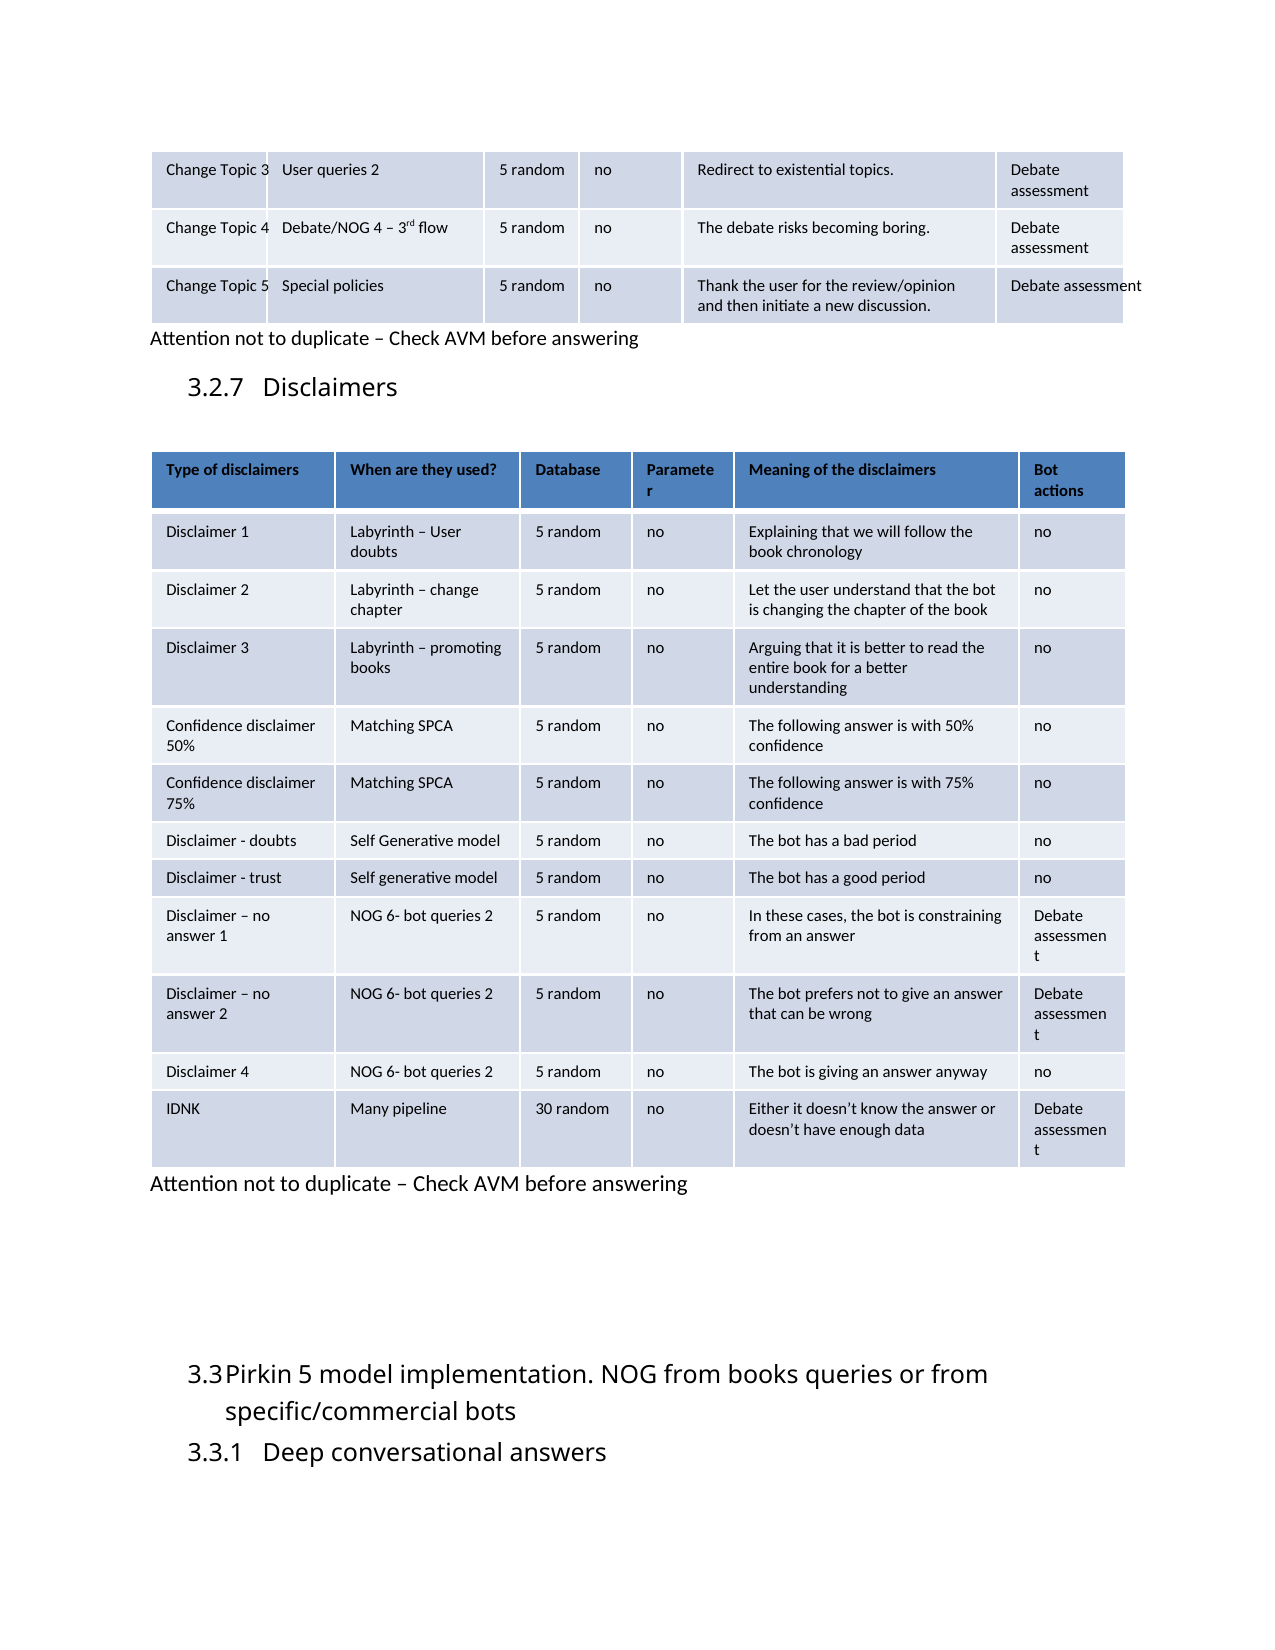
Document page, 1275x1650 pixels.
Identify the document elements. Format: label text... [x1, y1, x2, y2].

table_cell Special policies [268, 268, 483, 323]
table_cell Debate assessment [1020, 1091, 1125, 1167]
table_cell 5 random [521, 860, 631, 896]
table_cell Arguing that it is better to read the entire book for a better understanding [735, 629, 1018, 705]
table_cell The debate risks becoming boring. [684, 210, 995, 265]
table_cell Self Generative model [336, 823, 519, 858]
table_header When are they used? [336, 452, 519, 508]
table_cell no [633, 765, 733, 821]
table_cell Let the user understand that the bot is changing the chapter of the book [735, 572, 1018, 627]
table_cell no [633, 629, 733, 705]
table_cell The bot has a good period [735, 860, 1018, 896]
table_cell NOG 6- bot queries 2 [336, 1054, 519, 1089]
table_cell no [1020, 629, 1125, 705]
table_header Bot actions [1020, 452, 1125, 508]
table_cell Debate assessment [997, 268, 1123, 323]
table_cell 5 random [521, 976, 631, 1052]
text Attention not to duplicate – Check AVM before answering [150, 325, 1228, 351]
table_cell Disclaimer 4 [152, 1054, 334, 1089]
table_cell Explaining that we will follow the book chronology [735, 514, 1018, 569]
table_cell no [1020, 860, 1125, 896]
table_cell Debate/NOG 4 – 3rd flow [268, 210, 483, 265]
list Pirkin 5 model implementation. NOG from books queries or from specific/commercial bots [187, 1357, 1125, 1427]
table_cell 5 random [485, 210, 578, 265]
table_cell no [633, 898, 733, 973]
table_cell no [580, 152, 681, 208]
table_cell User queries 2 [268, 152, 483, 208]
table_cell Confidence disclaimer 50% [152, 708, 334, 763]
table_cell no [633, 514, 733, 569]
table_cell 30 random [521, 1091, 631, 1167]
table_cell Matching SPCA [336, 708, 519, 763]
table_cell Redirect to existential topics. [684, 152, 995, 208]
table_cell no [1020, 765, 1125, 821]
table_cell Debate assessment [997, 210, 1123, 265]
table_cell no [633, 823, 733, 858]
table_cell 5 random [521, 898, 631, 973]
table_cell no [633, 708, 733, 763]
text Attention not to duplicate – Check AVM before answering [150, 1169, 1125, 1197]
list Disclaimers [187, 369, 1125, 403]
table_cell 5 random [521, 823, 631, 858]
table_header Database [521, 452, 631, 508]
table_cell Disclaimer – no answer 1 [152, 898, 334, 973]
table_cell Disclaimer - doubts [152, 823, 334, 858]
table_cell Disclaimer 2 [152, 572, 334, 627]
table_cell 5 random [521, 1054, 631, 1089]
table_cell no [580, 268, 681, 323]
table_cell Many pipeline [336, 1091, 519, 1167]
table_cell no [1020, 1054, 1125, 1089]
table_cell Either it doesn’t know the answer or doesn’t have enough data [735, 1091, 1018, 1167]
table_cell Debate assessment [997, 152, 1123, 208]
table_cell The following answer is with 75% confidence [735, 765, 1018, 821]
table_cell Change Topic 5 [152, 268, 266, 323]
table_cell 5 random [521, 572, 631, 627]
table_cell no [633, 1054, 733, 1089]
table_cell The following answer is with 50% confidence [735, 708, 1018, 763]
table_cell The bot is giving an answer anyway [735, 1054, 1018, 1089]
table_cell Debate assessment [1020, 898, 1125, 973]
table_cell 5 random [485, 268, 578, 323]
table_cell NOG 6- bot queries 2 [336, 976, 519, 1052]
table_cell Matching SPCA [336, 765, 519, 821]
table_cell Change Topic 3 [152, 152, 266, 208]
table_cell Labyrinth – promoting books [336, 629, 519, 705]
table_cell no [1020, 823, 1125, 858]
table_cell Thank the user for the review/opinion and then initiate a new discussion. [684, 268, 995, 323]
table_cell no [1020, 514, 1125, 569]
table_cell Labyrinth – User doubts [336, 514, 519, 569]
table_cell no [633, 1091, 733, 1167]
table_cell The bot has a bad period [735, 823, 1018, 858]
table_header Meaning of the disclaimers [735, 452, 1018, 508]
list Deep conversational answers [187, 1434, 1125, 1468]
table_cell Debate assessment [1020, 976, 1125, 1052]
table_cell Disclaimer 1 [152, 514, 334, 569]
table_cell 5 random [521, 629, 631, 705]
table_cell no [633, 976, 733, 1052]
table_cell Labyrinth – change chapter [336, 572, 519, 627]
table_cell no [633, 572, 733, 627]
table_cell no [1020, 572, 1125, 627]
table_cell Disclaimer - trust [152, 860, 334, 896]
table_cell Self generative model [336, 860, 519, 896]
table_cell 5 random [521, 514, 631, 569]
table_cell Confidence disclaimer 75% [152, 765, 334, 821]
table_cell no [1020, 708, 1125, 763]
table_cell IDNK [152, 1091, 334, 1167]
table_cell Change Topic 4 [152, 210, 266, 265]
table_header Type of disclaimers [152, 452, 334, 508]
table_cell 5 random [485, 152, 578, 208]
table_header Parameter [633, 452, 733, 508]
table_cell In these cases, the bot is constraining from an answer [735, 898, 1018, 973]
table_cell Disclaimer 3 [152, 629, 334, 705]
table_cell no [633, 860, 733, 896]
table_cell no [580, 210, 681, 265]
table_cell 5 random [521, 708, 631, 763]
table_cell NOG 6- bot queries 2 [336, 898, 519, 973]
table_cell The bot prefers not to give an answer that can be wrong [735, 976, 1018, 1052]
table_cell Disclaimer – no answer 2 [152, 976, 334, 1052]
table_cell 5 random [521, 765, 631, 821]
